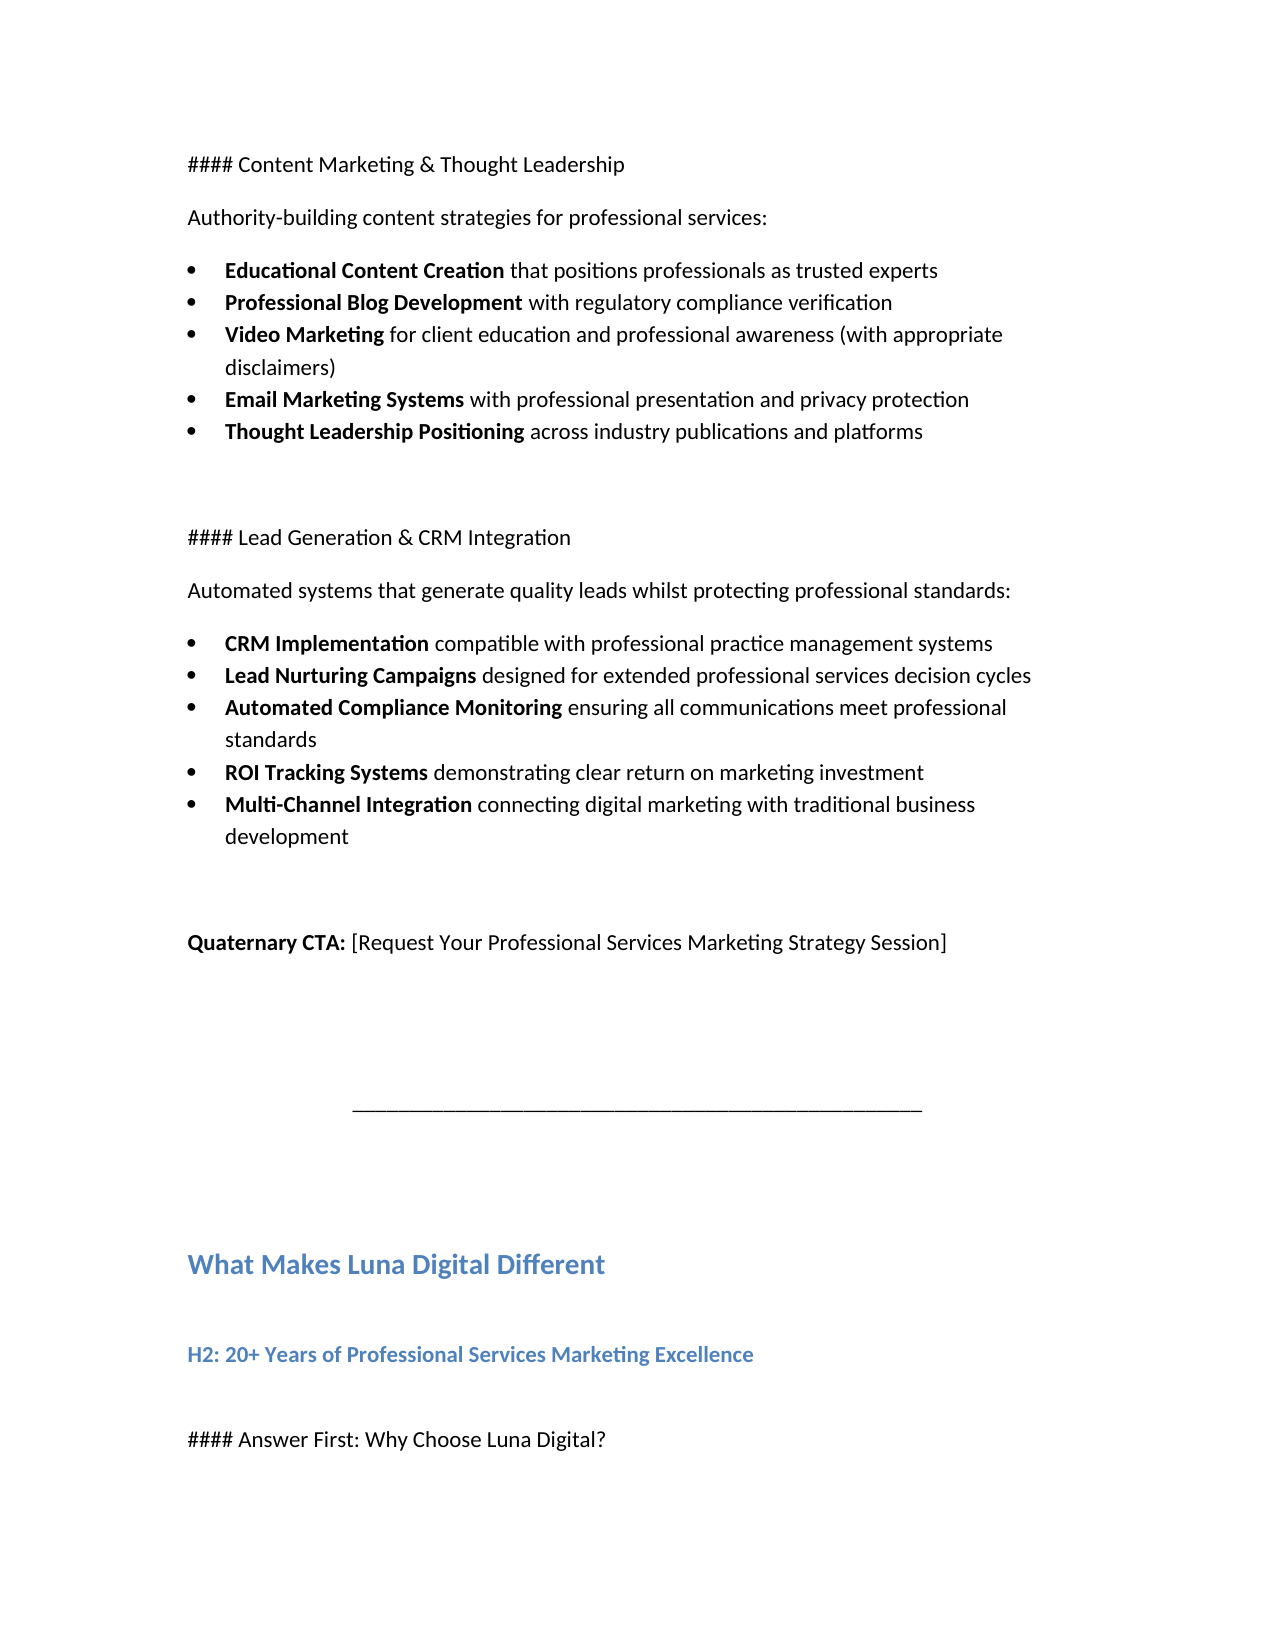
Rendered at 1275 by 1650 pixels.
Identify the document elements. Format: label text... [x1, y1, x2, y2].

text Automated systems that generate quality leads whilst protecting professional standards: [187, 576, 1087, 604]
list Educational Content Creation that positions professionals as trusted experts [187, 256, 1087, 284]
list Professional Blog Development with regulatory compliance verification [187, 288, 1087, 316]
list Thought Leadership Positioning across industry publications and platforms [187, 417, 1087, 445]
text #### Answer First: Why Choose Luna Digital? [187, 1426, 1087, 1453]
list Lead Nurturing Campaigns designed for extended professional services decision cycles [187, 661, 1087, 689]
subtitle H2: 20+ Years of Professional Services Marketing Excellence [187, 1340, 1087, 1368]
list Multi-Channel Integration connecting digital marketing with traditional business development [187, 790, 1087, 850]
text __________________________________________________ [187, 1087, 1087, 1115]
text #### Lead Generation & CRM Integration [187, 523, 1087, 551]
list CRM Implementation compatible with professional practice management systems [187, 629, 1087, 657]
list ROI Tracking Systems demonstrating clear return on marketing investment [187, 758, 1087, 786]
text Authority-building content strategies for professional services: [187, 203, 1087, 231]
list Video Marketing for client education and professional awareness (with appropriate disclaimers) [187, 320, 1087, 381]
list Automated Compliance Monitoring ensuring all communications meet professional standards [187, 693, 1087, 754]
text #### Content Marketing & Thought Leadership [187, 150, 1087, 178]
list Email Marketing Systems with professional presentation and privacy protection [187, 385, 1087, 413]
subtitle What Makes Luna Digital Different [187, 1246, 1087, 1282]
text Quaternary CTA: [Request Your Professional Services Marketing Strategy Session] [187, 928, 1087, 956]
